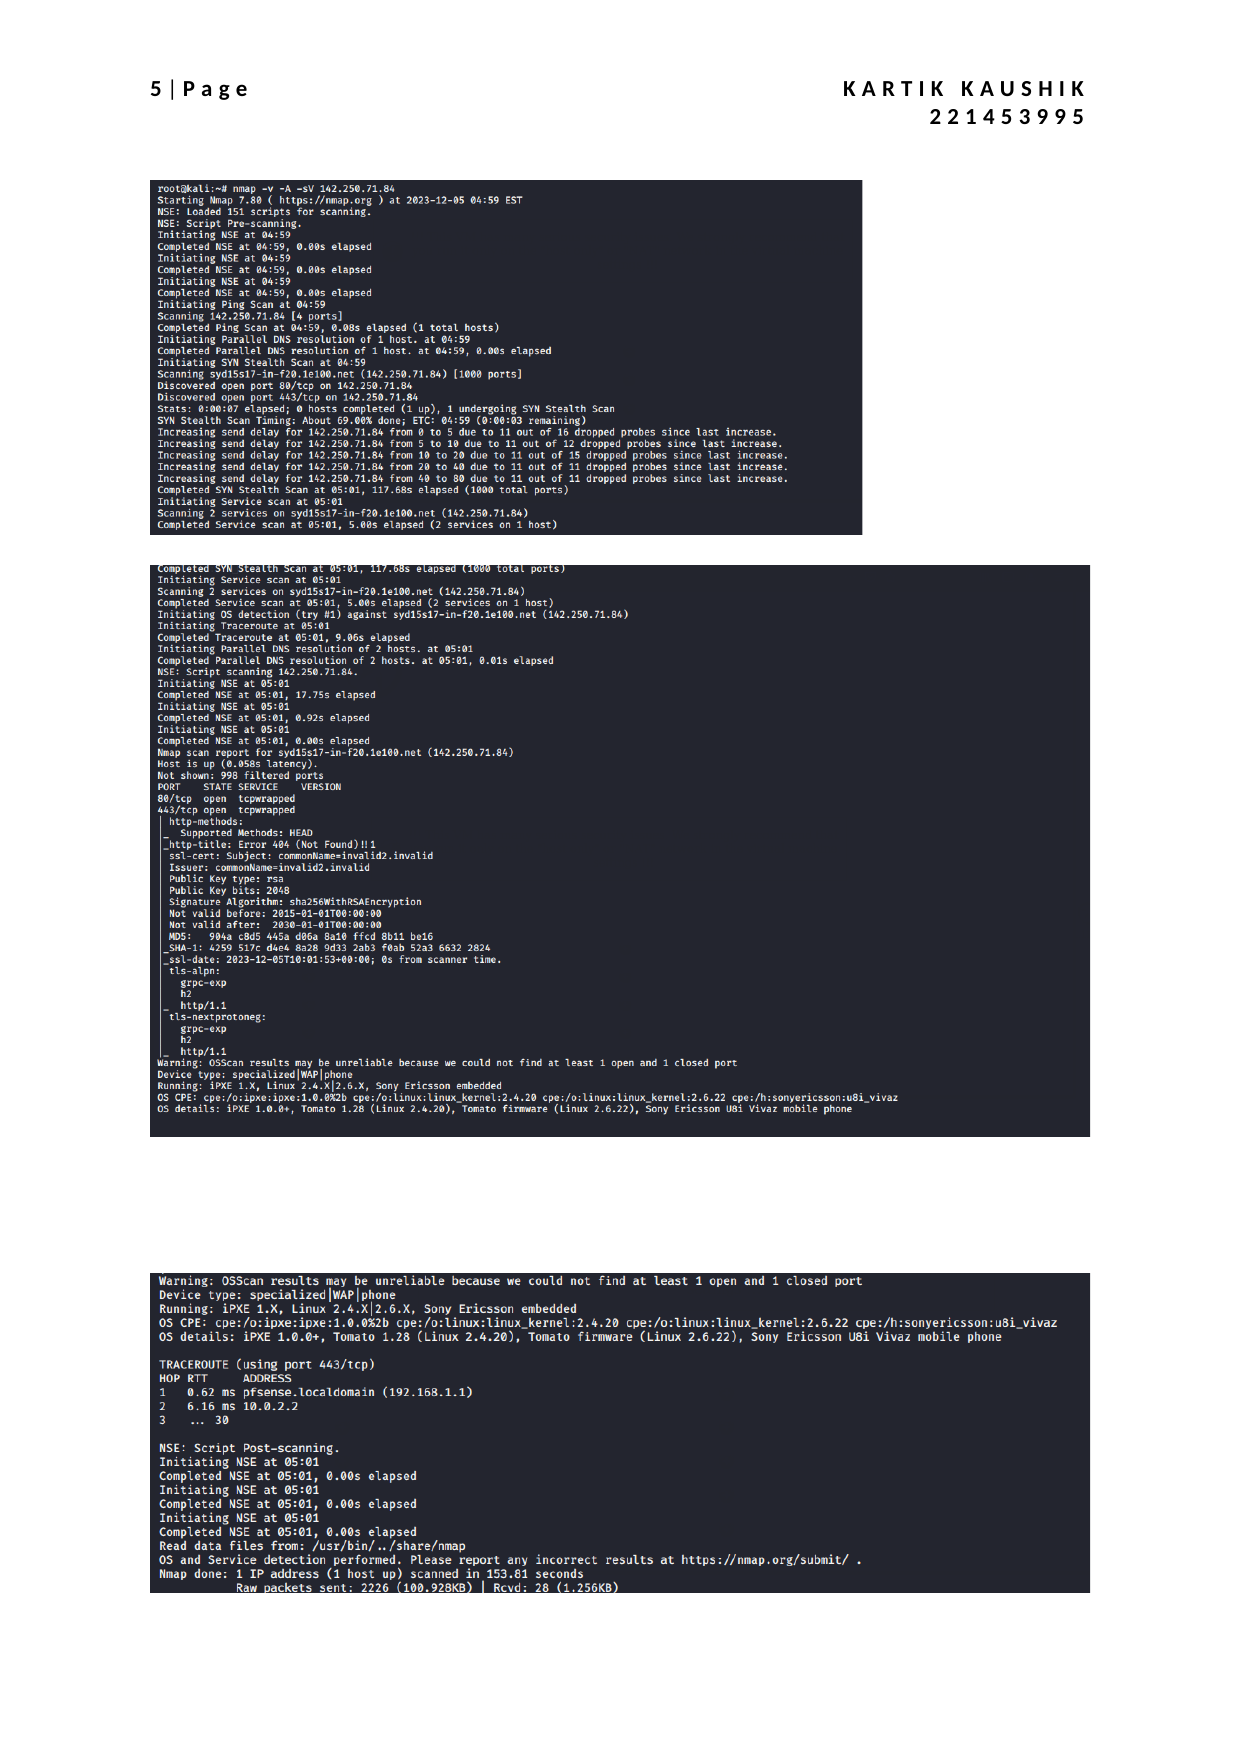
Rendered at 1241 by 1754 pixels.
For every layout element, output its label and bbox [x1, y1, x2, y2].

picture [150, 180, 863, 535]
picture [150, 1273, 1091, 1593]
picture [150, 565, 1091, 1137]
